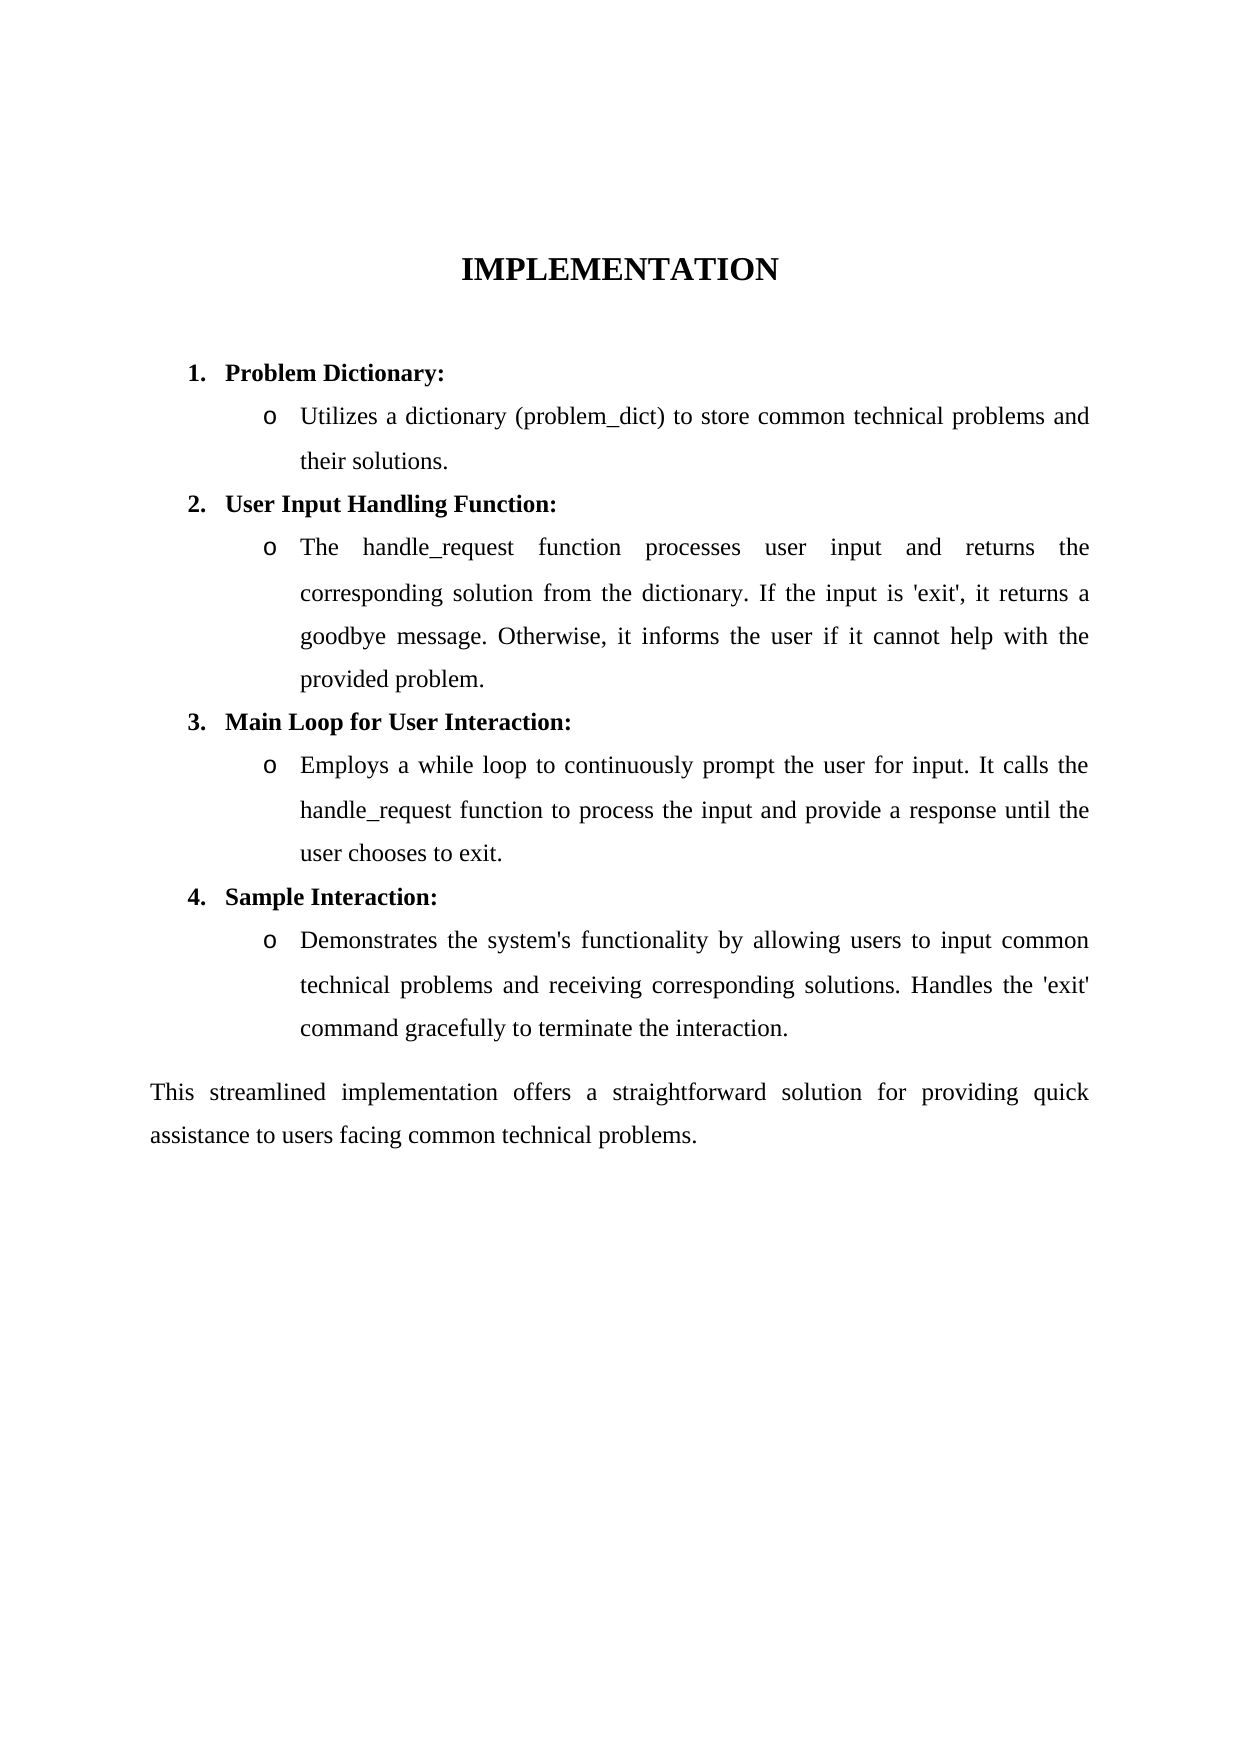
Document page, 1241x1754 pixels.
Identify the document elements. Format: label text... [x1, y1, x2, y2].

list Problem Dictionary: [187, 358, 1090, 387]
list Utilizes a dictionary (problem_dict) to store common technical problems and their solutions. [262, 401, 1090, 475]
list Employs a while loop to continuously prompt the user for input. It calls the handle_request function to process the input and provide a response until the user chooses to exit. [262, 750, 1090, 867]
list User Input Handling Function: [187, 489, 1090, 518]
list The handle_request function processes user input and returns the corresponding solution from the dictionary. If the input is 'exit', it returns a goodbye message. Otherwise, it informs the user if it cannot help with the provided problem. [262, 532, 1090, 693]
list Demonstrates the system's functionality by allowing users to input common technical problems and receiving corresponding solutions. Handles the 'exit' command gracefully to terminate the interaction. [262, 925, 1090, 1042]
text This streamlined implementation offers a straightforward solution for providing quick assistance to users facing common technical problems. [150, 1077, 1090, 1149]
list Sample Interaction: [187, 882, 1090, 910]
text IMPLEMENTATION [150, 249, 1090, 287]
list Main Loop for User Interaction: [187, 707, 1090, 736]
